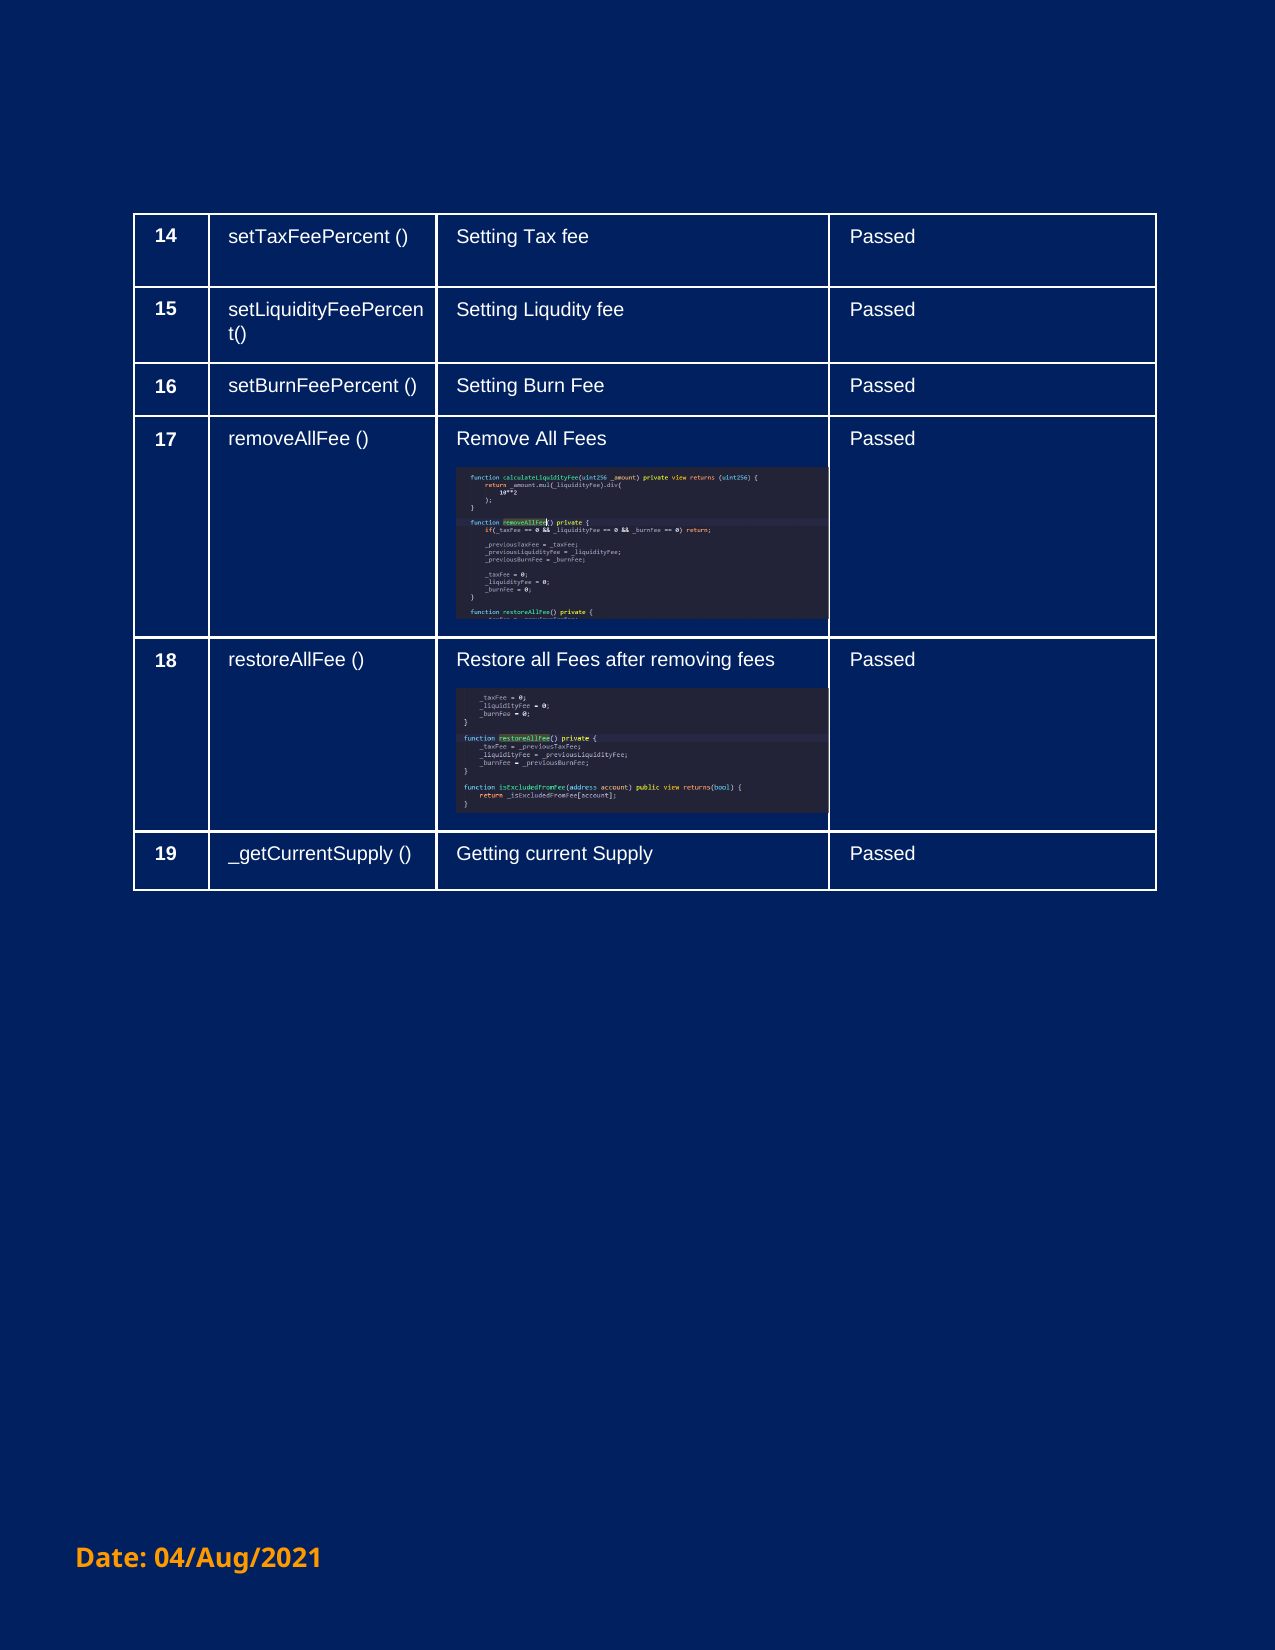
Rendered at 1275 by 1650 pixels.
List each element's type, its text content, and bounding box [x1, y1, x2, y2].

table_cell 14 [135, 215, 208, 286]
table_cell Restore all Fees after removing fees [438, 639, 828, 830]
table_cell Passed [830, 288, 1155, 362]
table_cell setTaxFeePercent () [210, 215, 435, 286]
table_cell setLiquidityFeePercent() [210, 288, 435, 362]
table_cell Getting current Supply [438, 833, 828, 889]
table_cell 16 [135, 364, 208, 415]
table_cell Passed [830, 215, 1155, 286]
table_cell 18 [135, 639, 208, 830]
table_cell 15 [135, 288, 208, 362]
table_cell Passed [830, 364, 1155, 415]
table_cell Passed [830, 833, 1155, 889]
table_cell 19 [135, 833, 208, 889]
table_cell Passed [830, 417, 1155, 636]
table_cell Setting Tax fee [438, 215, 828, 286]
table_cell 17 [135, 417, 208, 636]
table_cell setBurnFeePercent () [210, 364, 435, 415]
table_cell removeAllFee () [210, 417, 435, 636]
table_cell _getCurrentSupply () [210, 833, 435, 889]
table_cell Remove All Fees [438, 417, 828, 636]
table_cell Passed [830, 639, 1155, 830]
table_cell Setting Burn Fee [438, 364, 828, 415]
picture [456, 688, 829, 813]
table_cell Setting Liqudity fee [438, 288, 828, 362]
picture [456, 467, 829, 619]
table_cell restoreAllFee () [210, 639, 435, 830]
